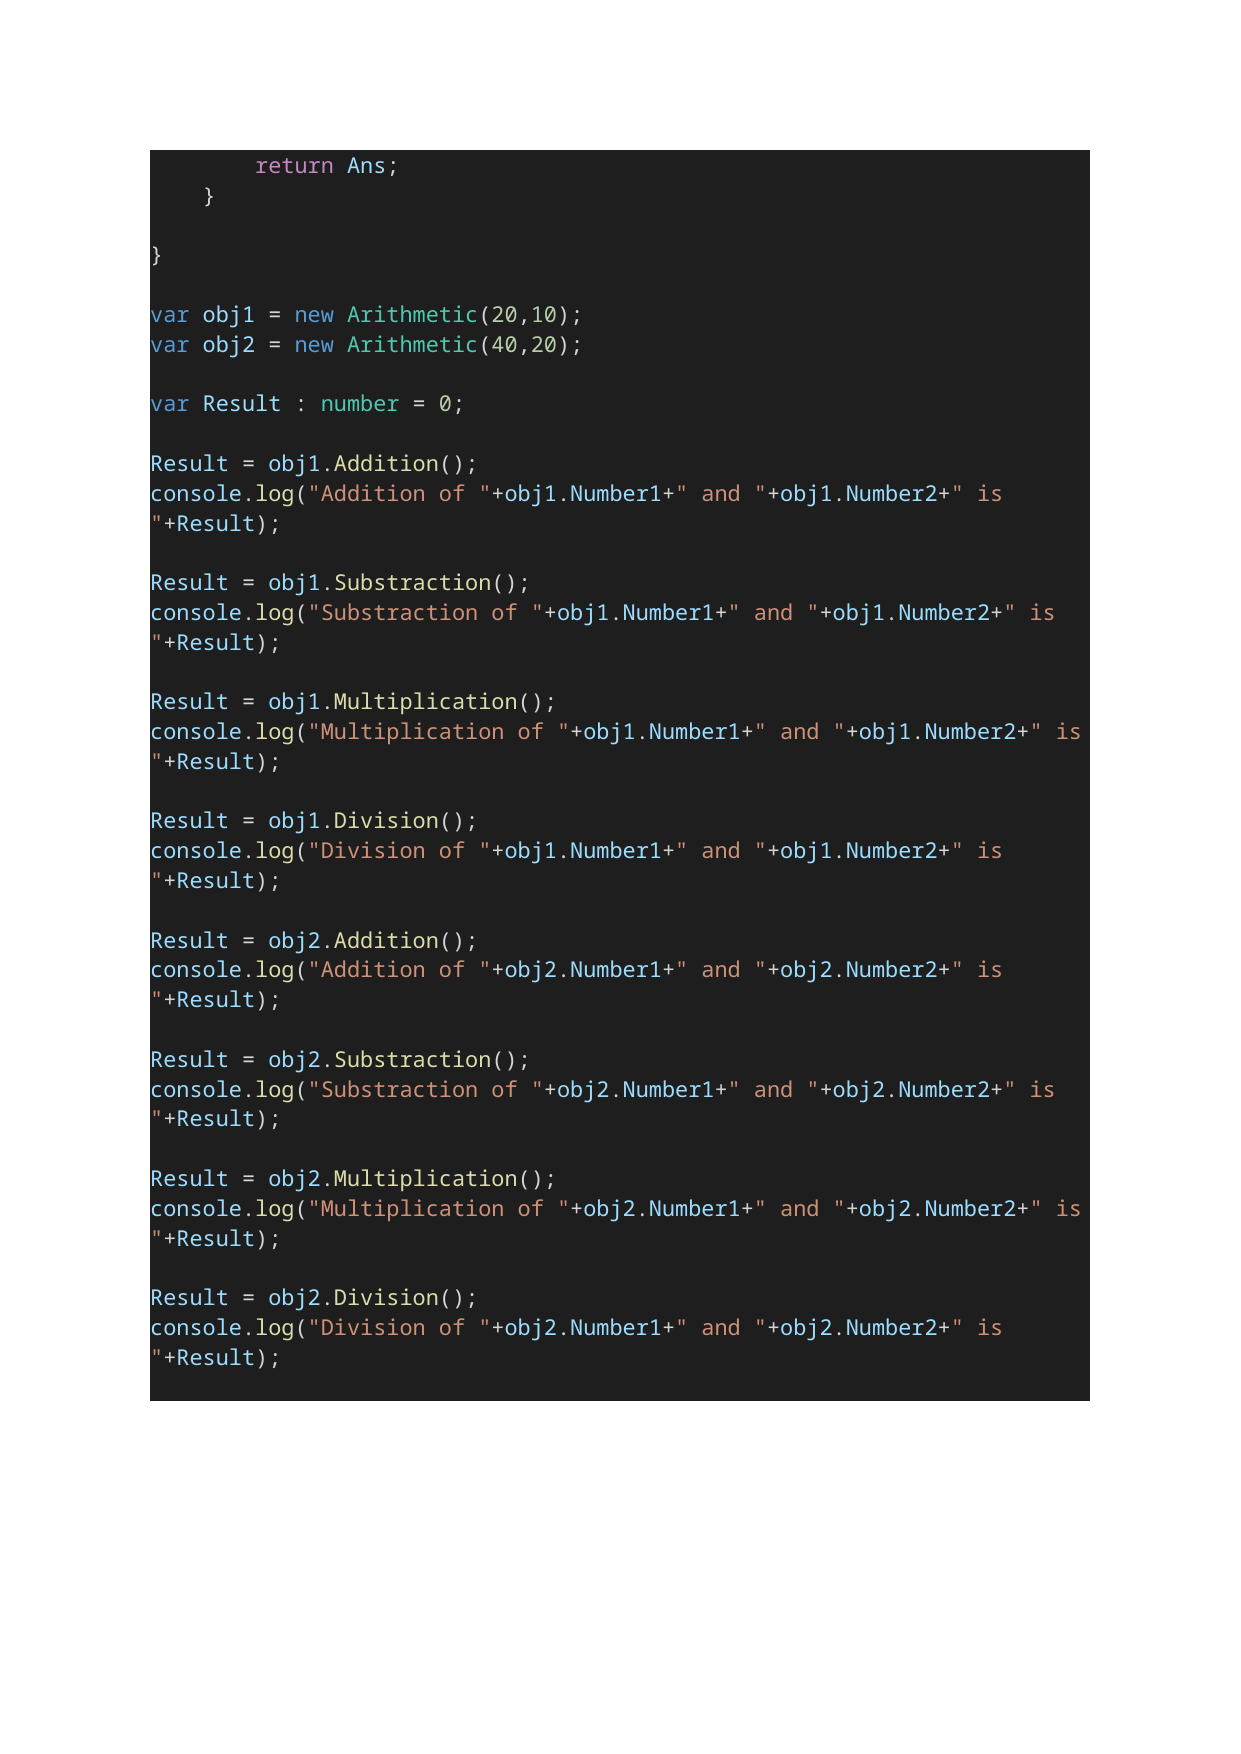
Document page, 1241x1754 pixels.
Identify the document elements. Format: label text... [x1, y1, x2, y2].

text console.log("Substraction of "+obj2.Number1+" and "+obj2.Number2+" is "+Result); [150, 1073, 1090, 1133]
text Result = obj2.Division(); [150, 1282, 1090, 1312]
text Result = obj2.Multiplication(); [150, 1163, 1090, 1193]
text } [150, 180, 1090, 209]
text Result = obj1.Addition(); [150, 448, 1090, 478]
text Result = obj1.Multiplication(); [150, 686, 1090, 716]
text var Result : number = 0; [150, 388, 1090, 418]
text return Ans; [150, 150, 1090, 180]
text console.log("Division of "+obj1.Number1+" and "+obj1.Number2+" is "+Result); [150, 835, 1090, 895]
text console.log("Multiplication of "+obj1.Number1+" and "+obj1.Number2+" is "+Result); [150, 716, 1090, 776]
text console.log("Substraction of "+obj1.Number1+" and "+obj1.Number2+" is "+Result); [150, 597, 1090, 656]
text var obj2 = new Arithmetic(40,20); [150, 329, 1090, 358]
text Result = obj2.Substraction(); [150, 1044, 1090, 1073]
text var obj1 = new Arithmetic(20,10); [150, 299, 1090, 329]
text console.log("Addition of "+obj2.Number1+" and "+obj2.Number2+" is "+Result); [150, 954, 1090, 1014]
text console.log("Division of "+obj2.Number1+" and "+obj2.Number2+" is "+Result); [150, 1312, 1090, 1371]
text console.log("Addition of "+obj1.Number1+" and "+obj1.Number2+" is "+Result); [150, 478, 1090, 537]
text console.log("Multiplication of "+obj2.Number1+" and "+obj2.Number2+" is "+Result); [150, 1193, 1090, 1252]
text Result = obj1.Division(); [150, 805, 1090, 835]
text Result = obj1.Substraction(); [150, 567, 1090, 597]
text } [150, 239, 1090, 269]
text Result = obj2.Addition(); [150, 924, 1090, 954]
